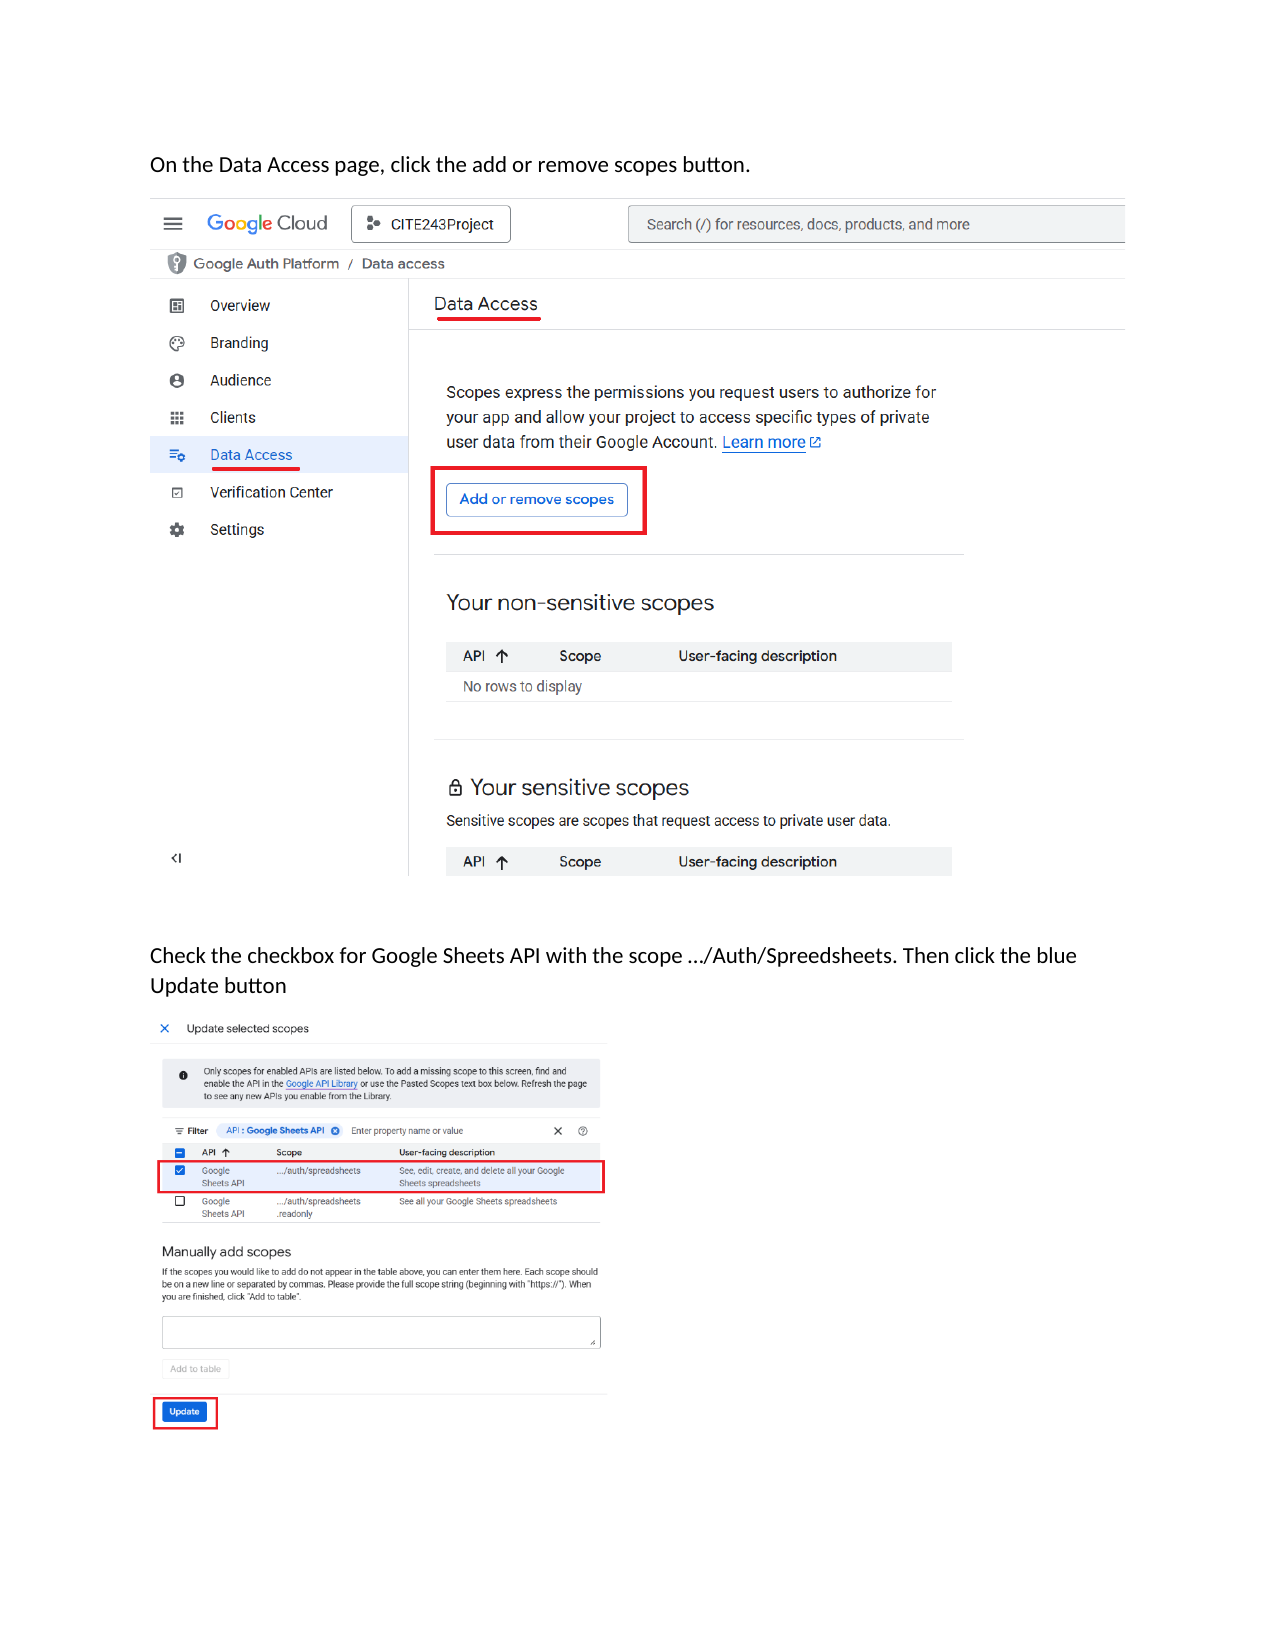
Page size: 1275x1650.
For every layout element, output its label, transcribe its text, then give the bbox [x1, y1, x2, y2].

picture [150, 1018, 608, 1442]
text Check the checkbox for Google Sheets API with the scope …/Auth/Spreedsheets. Then click the blue Update button [150, 941, 1125, 999]
picture [150, 196, 1125, 876]
text On the Data Access page, click the add or remove scopes button. [150, 150, 1125, 178]
